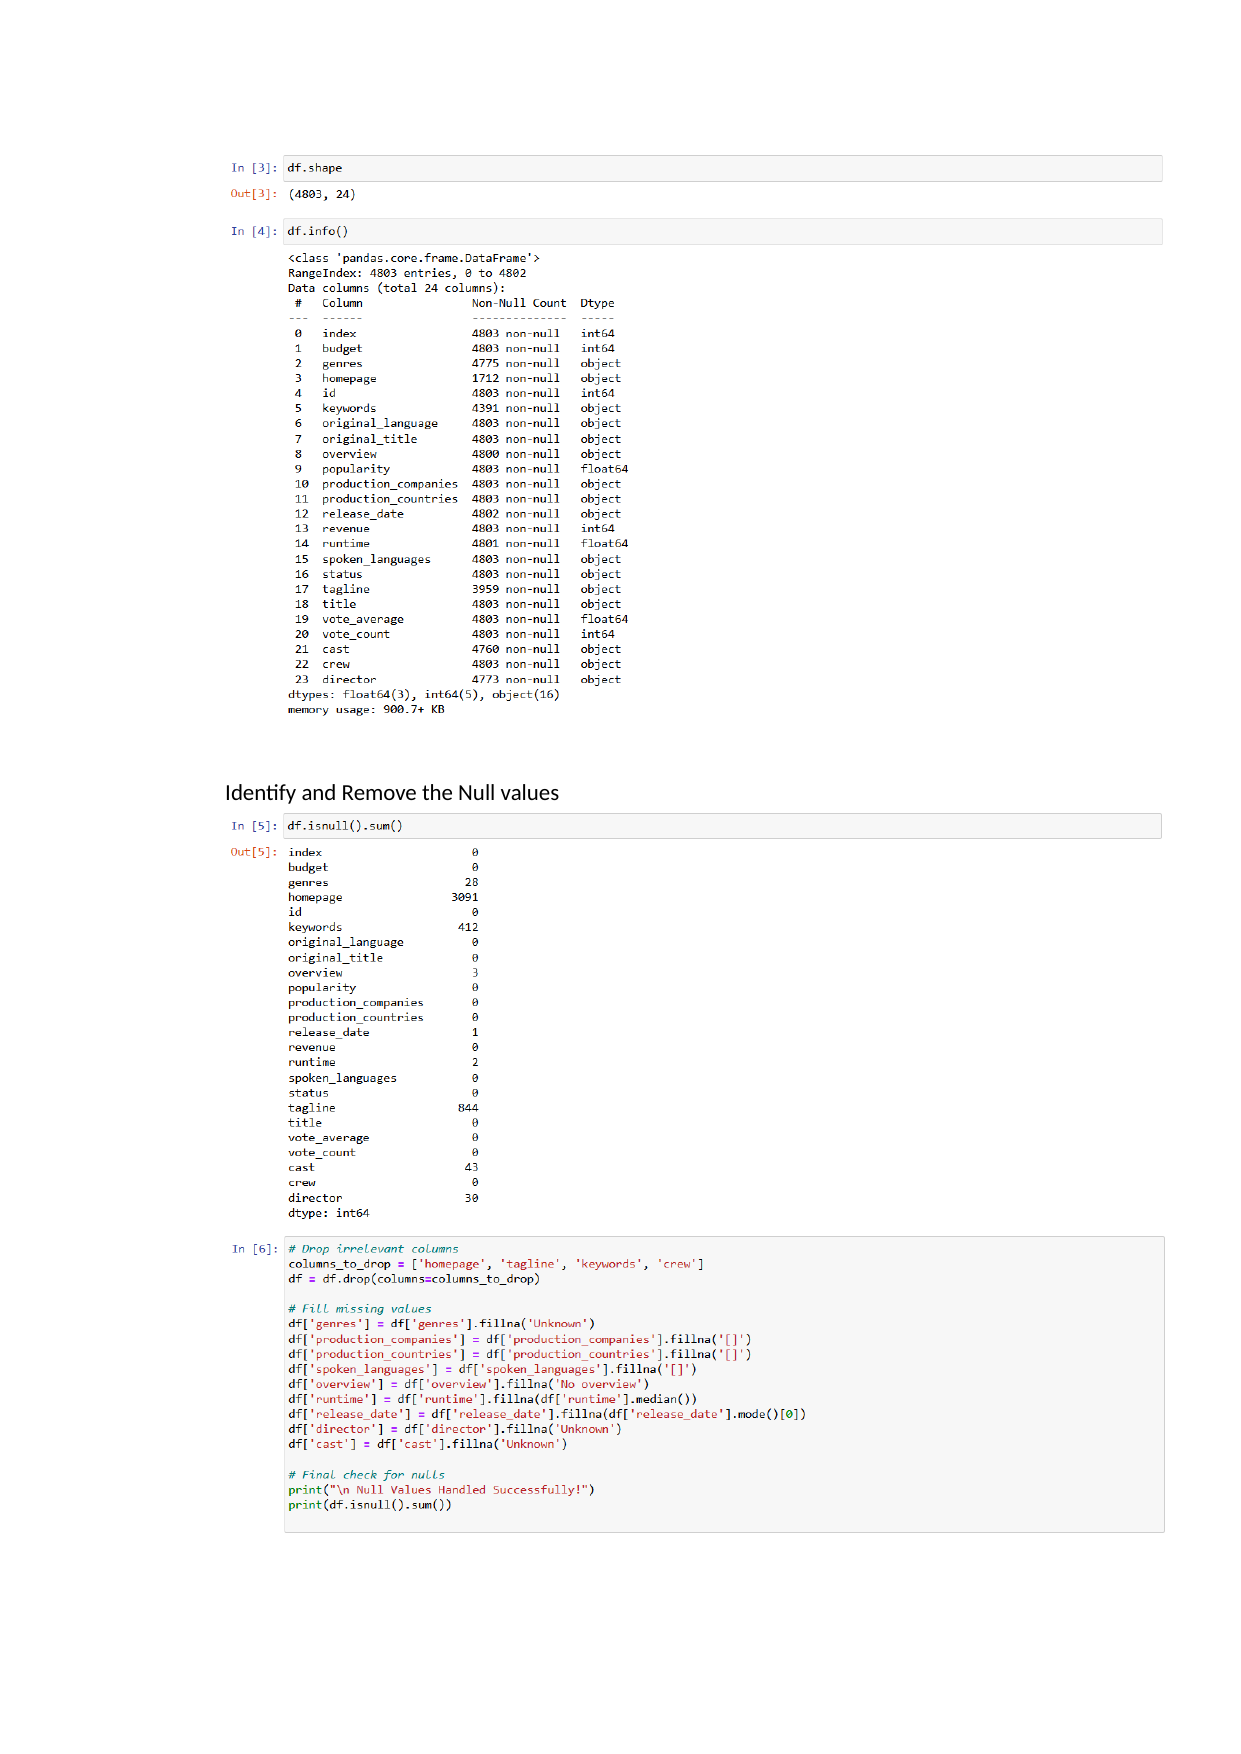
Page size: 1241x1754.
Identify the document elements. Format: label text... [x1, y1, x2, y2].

picture [225, 150, 1166, 716]
list Identify and Remove the Null values [225, 778, 1090, 806]
picture [225, 1227, 1166, 1538]
picture [225, 808, 1166, 1225]
